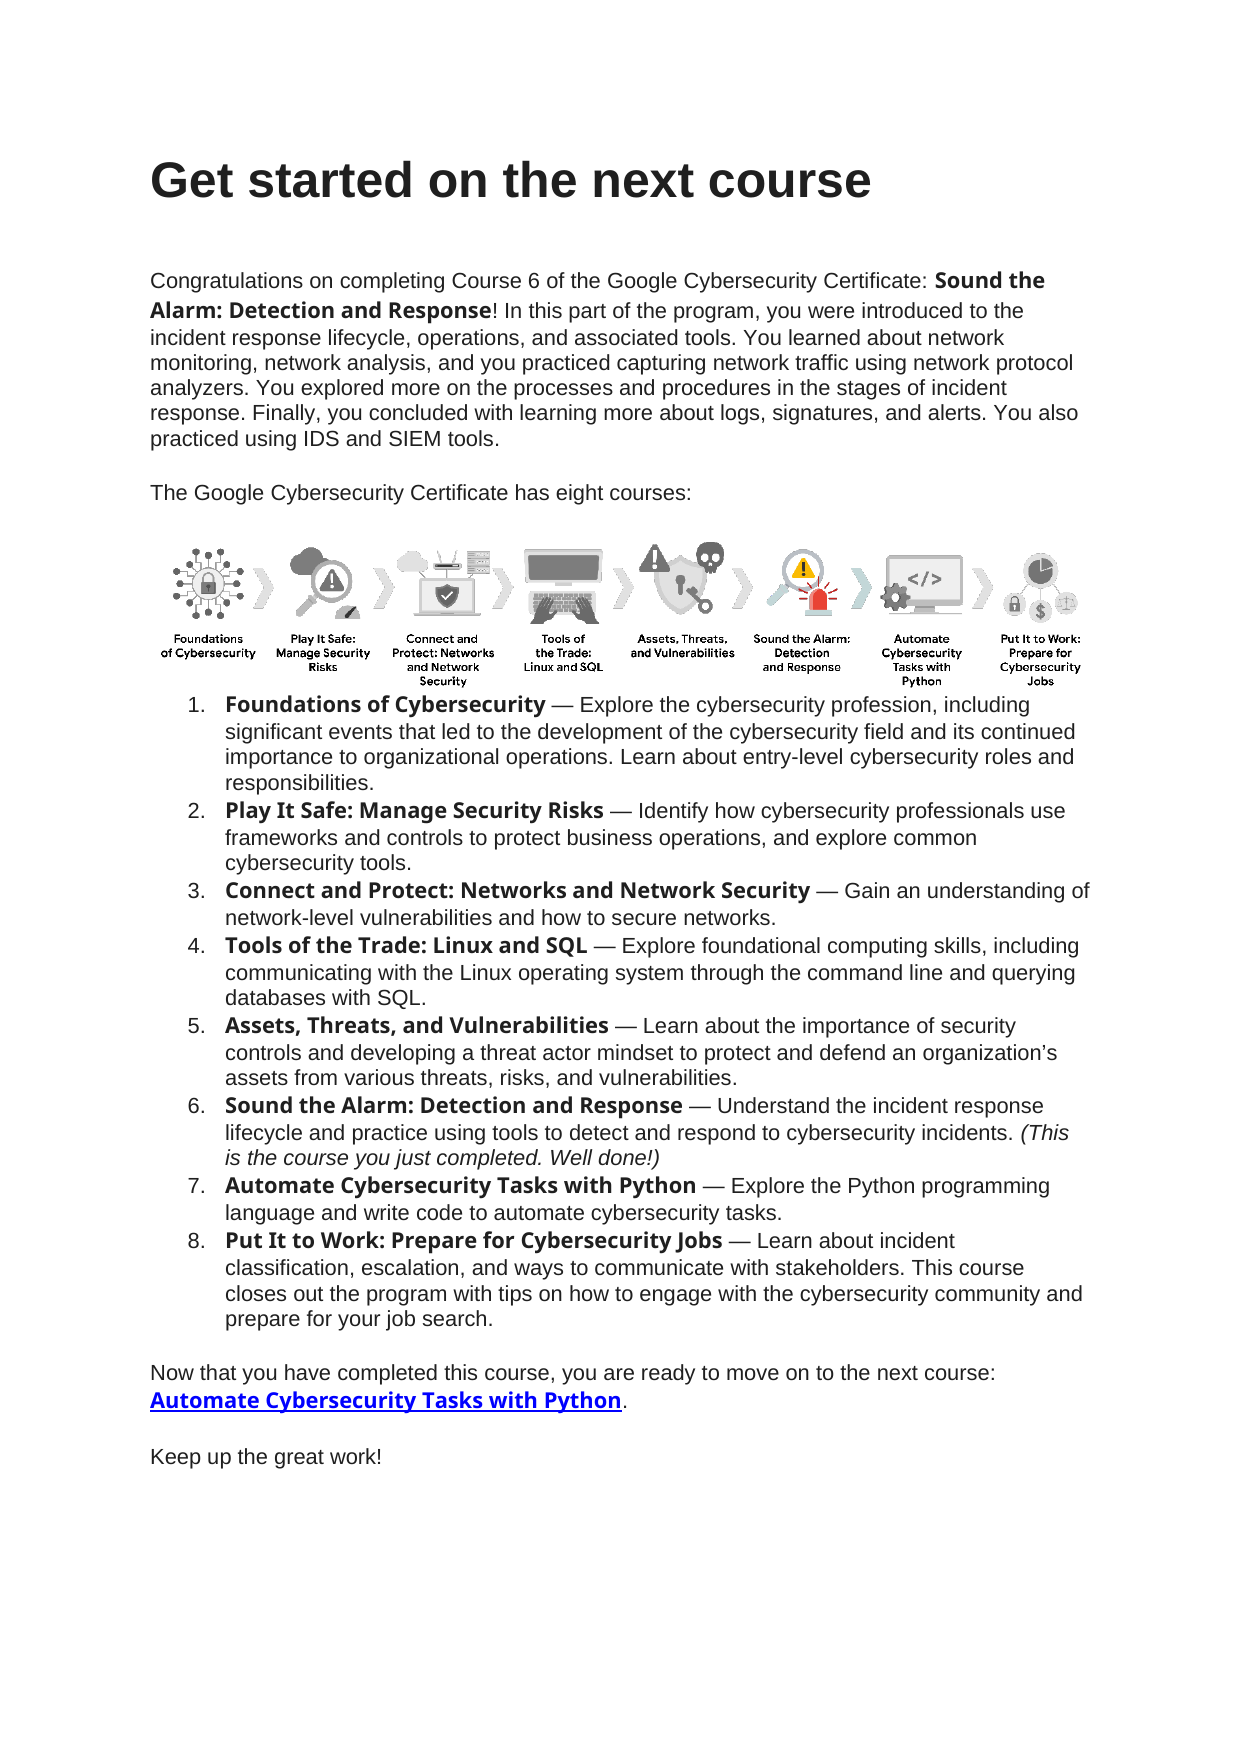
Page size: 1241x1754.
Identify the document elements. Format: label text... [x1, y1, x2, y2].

list Connect and Protect: Networks and Network Security — Gain an understanding of network-level vulnerabilities and how to secure networks. [187, 875, 1090, 930]
list Play It Safe: Manage Security Risks — Identify how cybersecurity professionals use frameworks and controls to protect business operations, and explore common cybersecurity tools. [187, 795, 1090, 875]
text Get started on the next course [150, 150, 1090, 207]
list Sound the Alarm: Detection and Response — Understand the incident response lifecycle and practice using tools to detect and respond to cybersecurity incidents. (This is the course you just completed. Well done!) [187, 1090, 1090, 1171]
list Foundations of Cybersecurity — Explore the cybersecurity profession, including significant events that led to the development of the cybersecurity field and its continued importance to organizational operations. Learn about entry-level cybersecurity roles and responsibilities. [187, 690, 1090, 795]
text Congratulations on completing Course 6 of the Google Cybersecurity Certificate: Sound the Alarm: Detection and Response! In this part of the program, you were introduced to the incident response lifecycle, operations, and associated tools. You learned about network monitoring, network analysis, and you practiced capturing network traffic using network protocol analyzers. You explored more on the processes and procedures in the stages of incident response. Finally, you concluded with learning more about logs, signatures, and alerts. You also practiced using IDS and SIEM tools. [150, 265, 1090, 451]
list Automate Cybersecurity Tasks with Python — Explore the Python programming language and write code to automate cybersecurity tasks. [187, 1171, 1090, 1226]
text Keep up the great work! [150, 1444, 1090, 1469]
picture [150, 534, 1091, 690]
text The Google Cybersecurity Certificate has eight courses: [150, 480, 1090, 505]
list Tools of the Trade: Linux and SQL — Explore foundational computing skills, including communicating with the Linux operating system through the command line and querying databases with SQL. [187, 930, 1090, 1010]
list Put It to Work: Prepare for Cybersecurity Jobs — Learn about incident classification, escalation, and ways to communicate with stakeholders. This course closes out the program with tips on how to engage with the cybersecurity community and prepare for your job search. [187, 1226, 1090, 1331]
list Assets, Threats, and Vulnerabilities — Learn about the importance of security controls and developing a threat actor mindset to protect and defend an organization’s assets from various threats, risks, and vulnerabilities. [187, 1010, 1090, 1090]
text Now that you have completed this course, you are ready to move on to the next course: Automate Cybersecurity Tasks with Python. [150, 1360, 1090, 1415]
